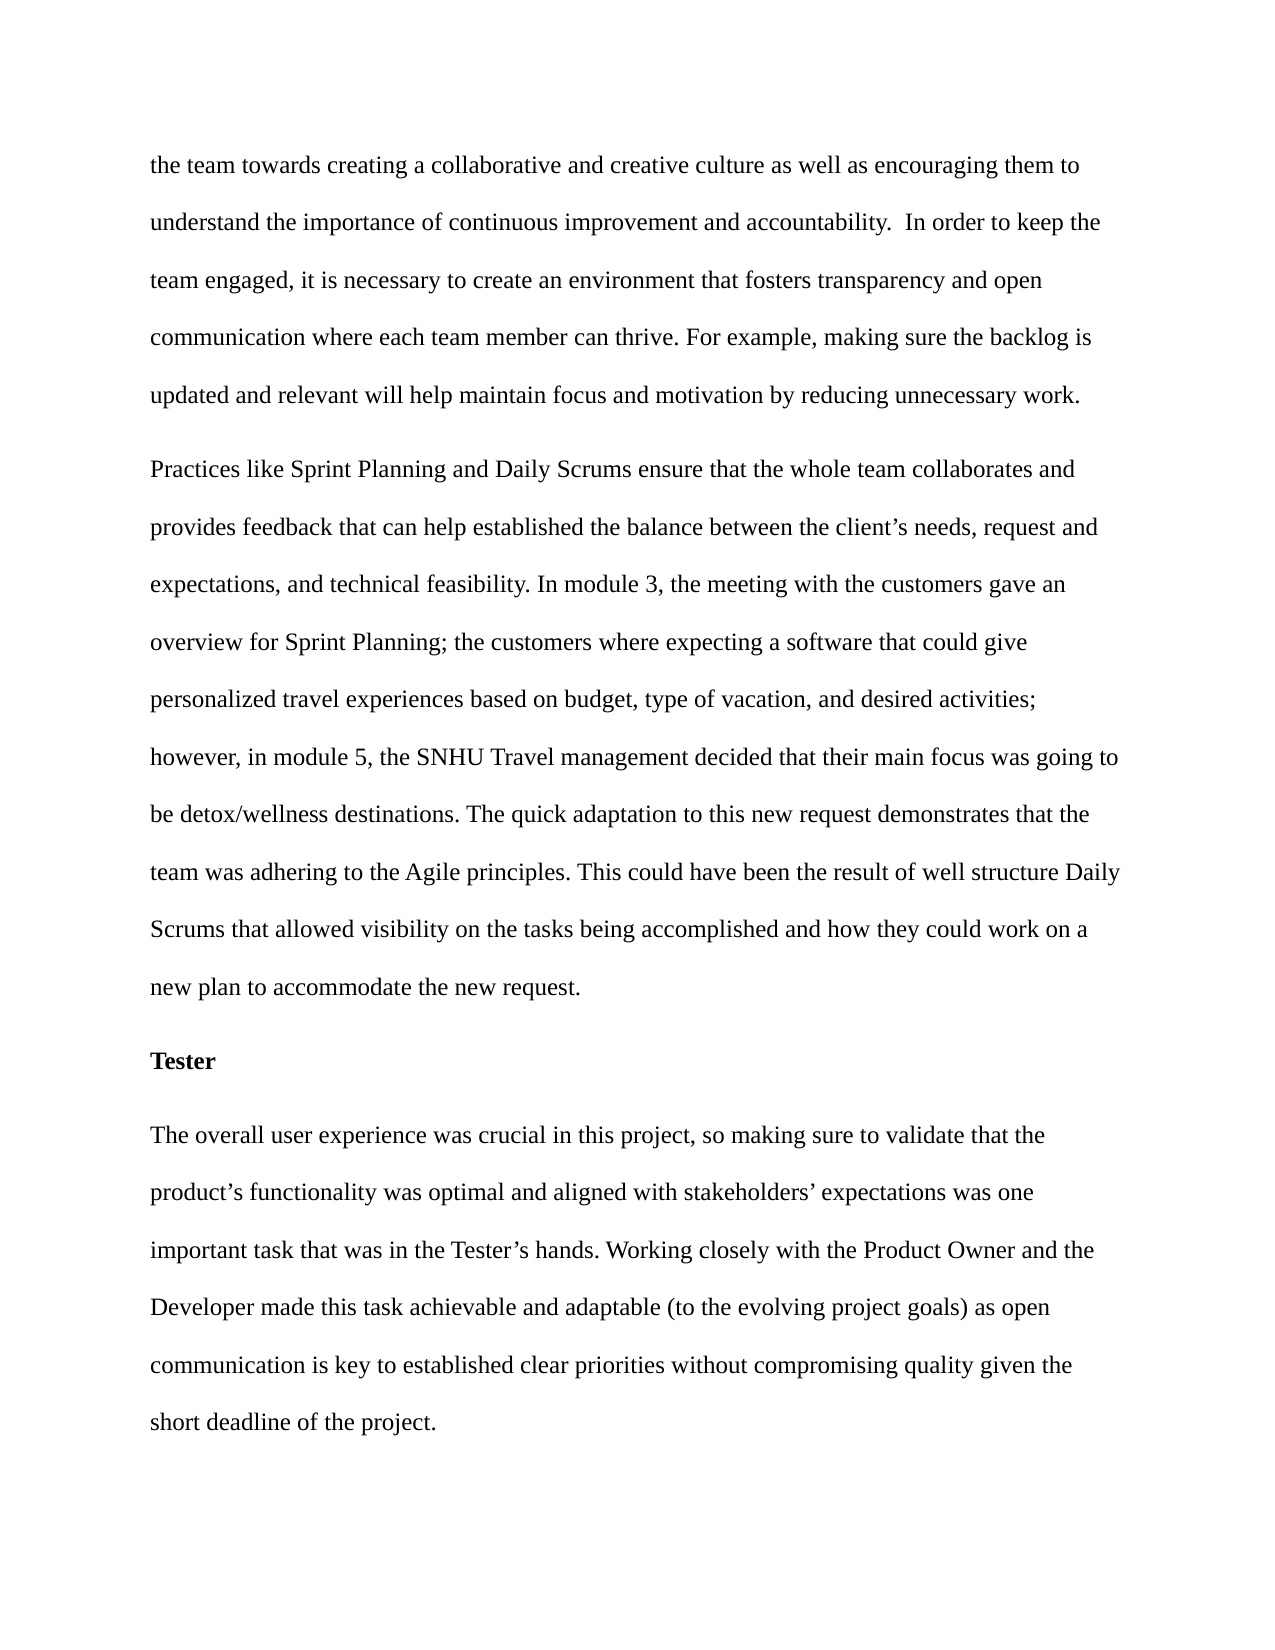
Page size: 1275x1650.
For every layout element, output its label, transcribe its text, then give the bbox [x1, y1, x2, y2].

text Practices like Sprint Planning and Daily Scrums ensure that the whole team collaborates and provides feedback that can help established the balance between the client’s needs, request and expectations, and technical feasibility. In module 3, the meeting with the customers gave an overview for Sprint Planning; the customers where expecting a software that could give personalized travel experiences based on budget, type of vacation, and desired activities; however, in module 5, the SNHU Travel management decided that their main focus was going to be detox/wellness destinations. The quick adaptation to this new request demonstrates that the team was adhering to the Agile principles. This could have been the result of well structure Daily Scrums that allowed visibility on the tasks being accomplished and how they could work on a new plan to accommodate the new request. [150, 454, 1125, 1000]
text Tester [150, 1046, 1125, 1074]
text The overall user experience was crucial in this project, so making sure to validate that the product’s functionality was optimal and aligned with stakeholders’ expectations was one important task that was in the Tester’s hands. Working closely with the Product Owner and the Developer made this task achievable and adaptable (to the evolving project goals) as open communication is key to established clear priorities without compromising quality given the short deadline of the project. [150, 1120, 1125, 1436]
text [150, 150, 1125, 409]
